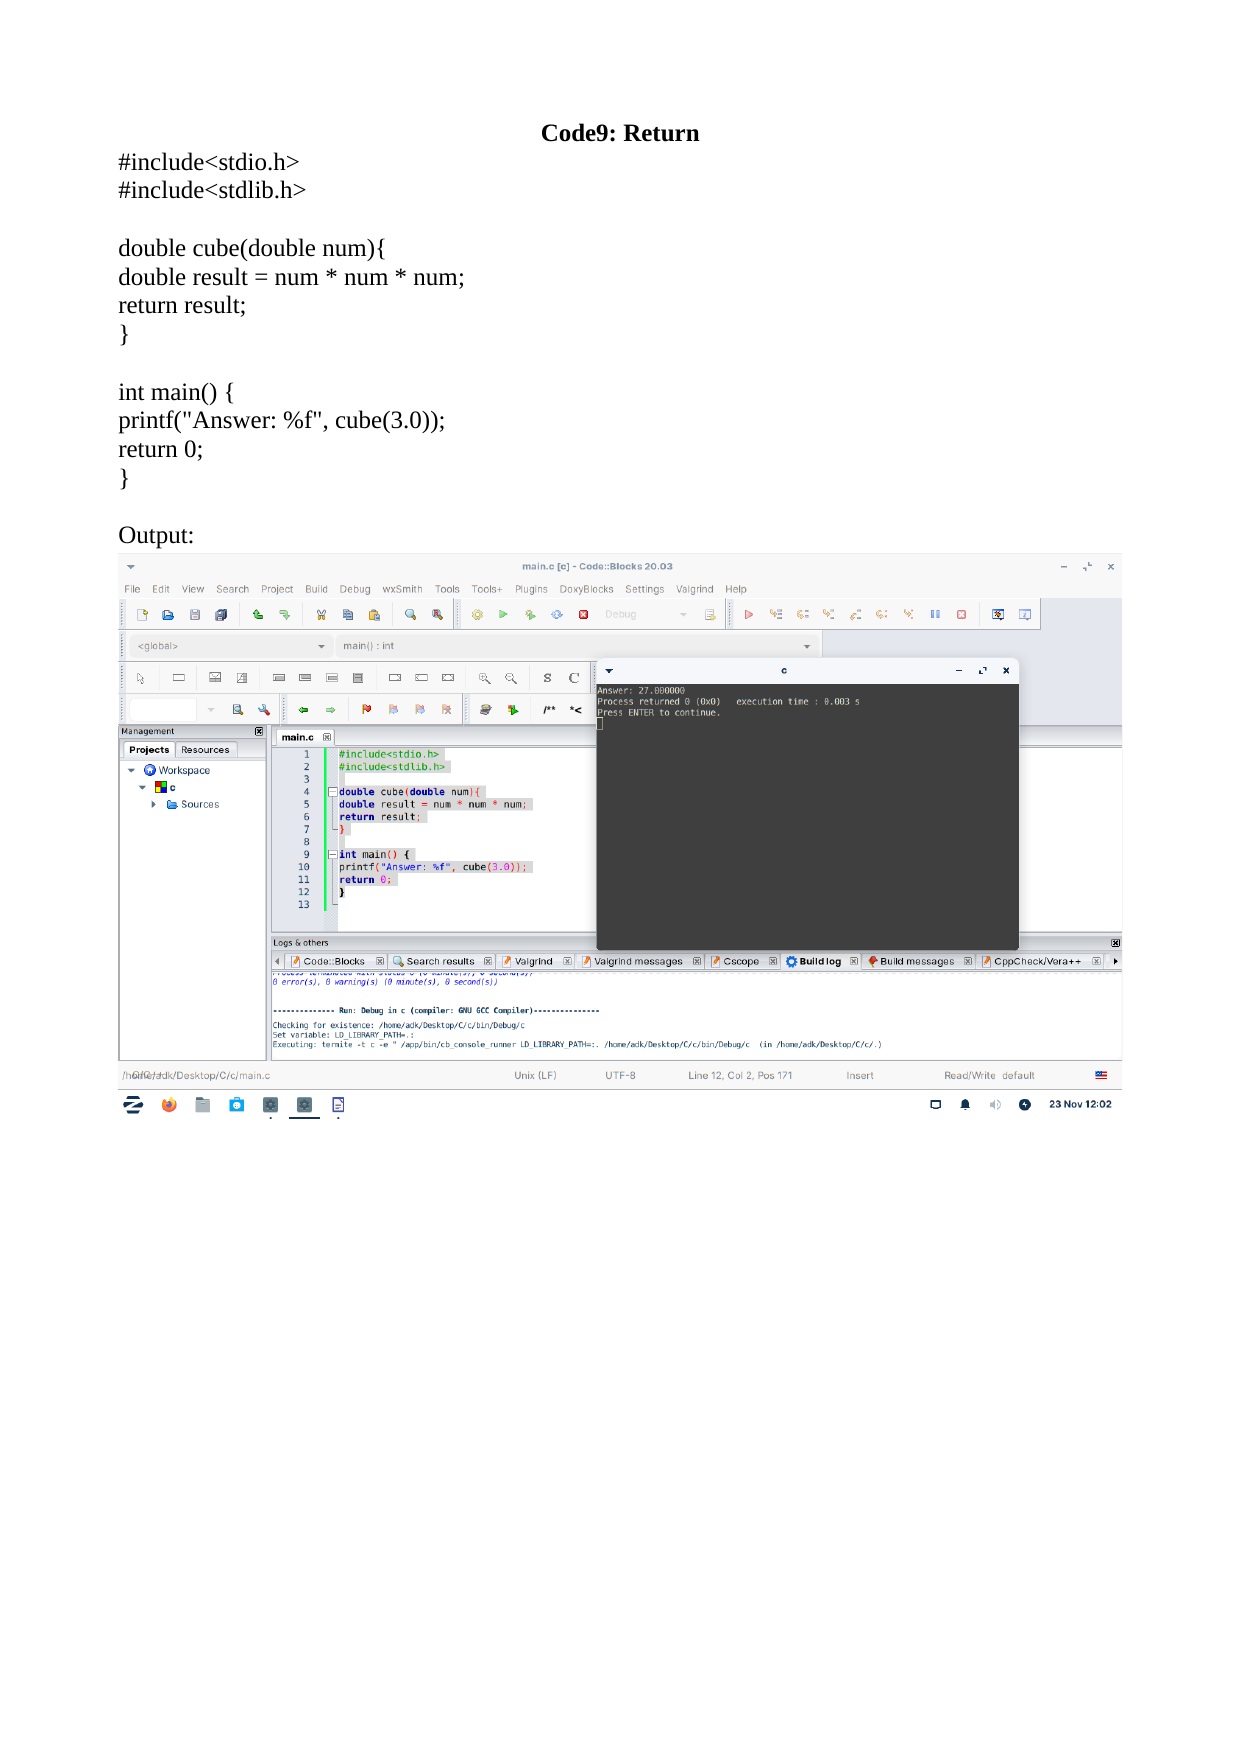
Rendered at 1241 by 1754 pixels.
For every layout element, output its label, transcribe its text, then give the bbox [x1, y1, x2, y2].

text Output: [118, 521, 1122, 549]
text Code9: Return [118, 118, 1122, 147]
text return 0; [118, 434, 1122, 463]
text return result; [118, 291, 1122, 319]
text double result = num * num * num; [118, 262, 1122, 291]
text #include<stdio.h> [118, 147, 1122, 176]
text } [118, 319, 1122, 348]
text printf("Answer: %f", cube(3.0)); [118, 406, 1122, 434]
text double cube(double num){ [118, 233, 1122, 262]
text int main() { [118, 377, 1122, 406]
text } [118, 463, 1122, 492]
picture [118, 553, 1123, 1119]
text #include<stdlib.h> [118, 176, 1122, 204]
